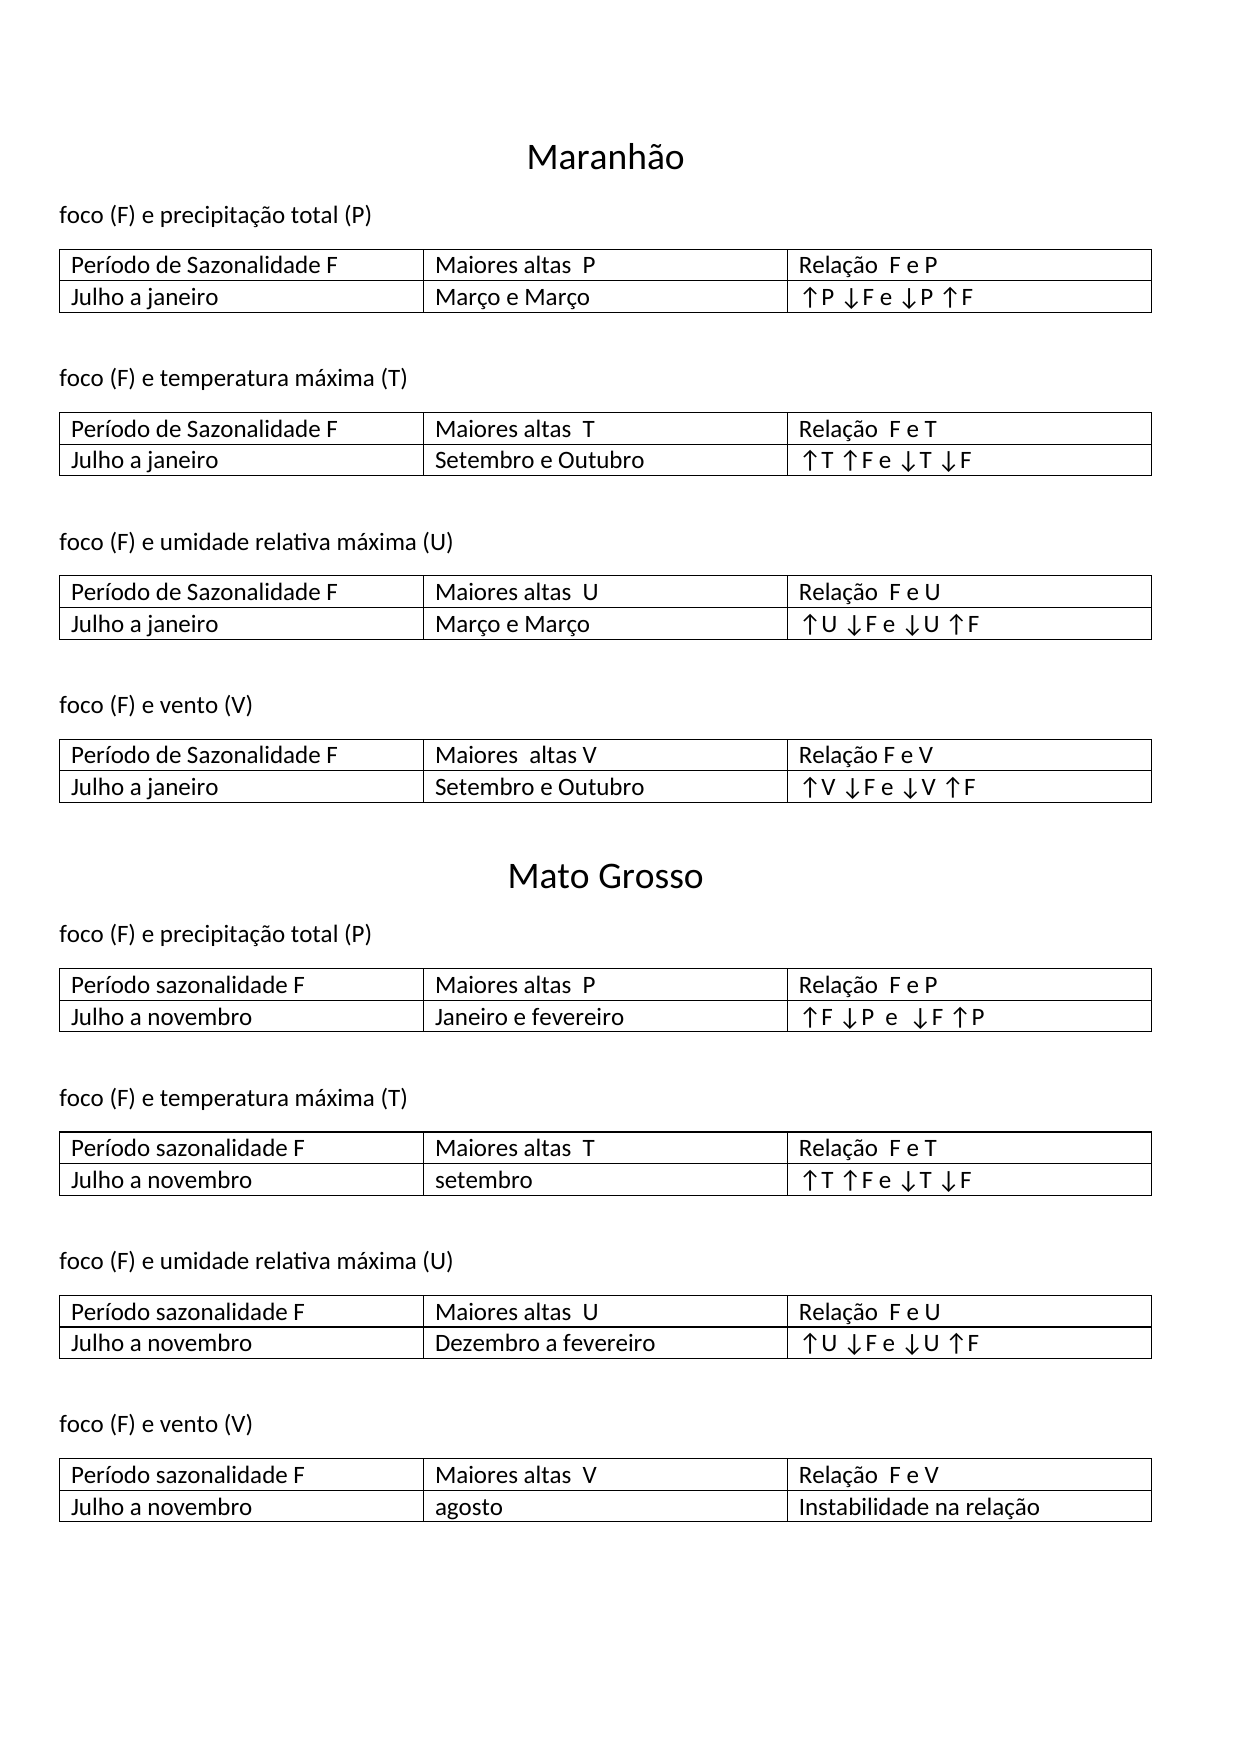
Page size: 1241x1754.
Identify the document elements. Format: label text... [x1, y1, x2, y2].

table_header Maiores altas P [424, 250, 787, 280]
table_header Relação F e V [788, 1459, 1151, 1490]
table_header Período de Sazonalidade F [60, 740, 423, 770]
text foco (F) e umidade relativa máxima (U) [59, 526, 1152, 556]
table_header Relação F e T [788, 413, 1151, 443]
table_cell Julho a janeiro [60, 445, 423, 475]
table_cell Instabilidade na relação [788, 1491, 1151, 1521]
text foco (F) e temperatura máxima (T) [59, 1082, 1152, 1112]
table_header Maiores altas V [424, 1459, 787, 1490]
table_header Relação F e T [788, 1133, 1151, 1163]
table_cell Março e Março [424, 608, 787, 638]
text foco (F) e temperatura máxima (T) [59, 362, 1152, 393]
table_header Maiores altas U [424, 1296, 787, 1326]
table_cell ↑F ↓P e ↓F ↑P [788, 1001, 1151, 1031]
table_cell Janeiro e fevereiro [424, 1001, 787, 1031]
table_cell ↑V ↓F e ↓V ↑F [788, 771, 1151, 802]
table_cell ↑P ↓F e ↓P ↑F [788, 281, 1151, 312]
table_cell Julho a novembro [60, 1001, 423, 1031]
table_header Relação F e P [788, 250, 1151, 280]
table_header Relação F e U [788, 1296, 1151, 1326]
table_cell Julho a novembro [60, 1164, 423, 1194]
text foco (F) e precipitação total (P) [59, 199, 1152, 229]
table_cell ↑T ↑F e ↓T ↓F [788, 1164, 1151, 1194]
table_cell Setembro e Outubro [424, 445, 787, 475]
table_header Período sazonalidade F [60, 1296, 423, 1326]
text foco (F) e vento (V) [59, 1408, 1152, 1439]
table_header Período sazonalidade F [60, 1459, 423, 1490]
text Mato Grosso [59, 852, 1152, 898]
table_cell Julho a novembro [60, 1491, 423, 1521]
text Maranhão [59, 133, 1152, 179]
table_header Maiores altas T [424, 413, 787, 443]
table_header Relação F e P [788, 969, 1151, 1000]
table_cell Dezembro a fevereiro [424, 1328, 787, 1358]
table_cell Julho a janeiro [60, 281, 423, 312]
table_cell Julho a novembro [60, 1328, 423, 1358]
table_cell Julho a janeiro [60, 771, 423, 802]
text foco (F) e precipitação total (P) [59, 918, 1152, 949]
table_cell ↑T ↑F e ↓T ↓F [788, 445, 1151, 475]
text foco (F) e umidade relativa máxima (U) [59, 1245, 1152, 1276]
table_header Maiores altas U [424, 576, 787, 607]
table_header Maiores altas P [424, 969, 787, 1000]
table_header Período de Sazonalidade F [60, 576, 423, 607]
table_header Período sazonalidade F [60, 1133, 423, 1163]
text foco (F) e vento (V) [59, 689, 1152, 719]
table_cell agosto [424, 1491, 787, 1521]
table_cell ↑U ↓F e ↓U ↑F [788, 608, 1151, 638]
table_cell Setembro e Outubro [424, 771, 787, 802]
table_header Maiores altas T [424, 1133, 787, 1163]
table_header Período de Sazonalidade F [60, 413, 423, 443]
table_cell ↑U ↓F e ↓U ↑F [788, 1328, 1151, 1358]
table_cell Março e Março [424, 281, 787, 312]
table_header Relação F e V [788, 740, 1151, 770]
table_cell setembro [424, 1164, 787, 1194]
table_header Relação F e U [788, 576, 1151, 607]
table_cell Julho a janeiro [60, 608, 423, 638]
table_header Período de Sazonalidade F [60, 250, 423, 280]
table_header Maiores altas V [424, 740, 787, 770]
table_header Período sazonalidade F [60, 969, 423, 1000]
